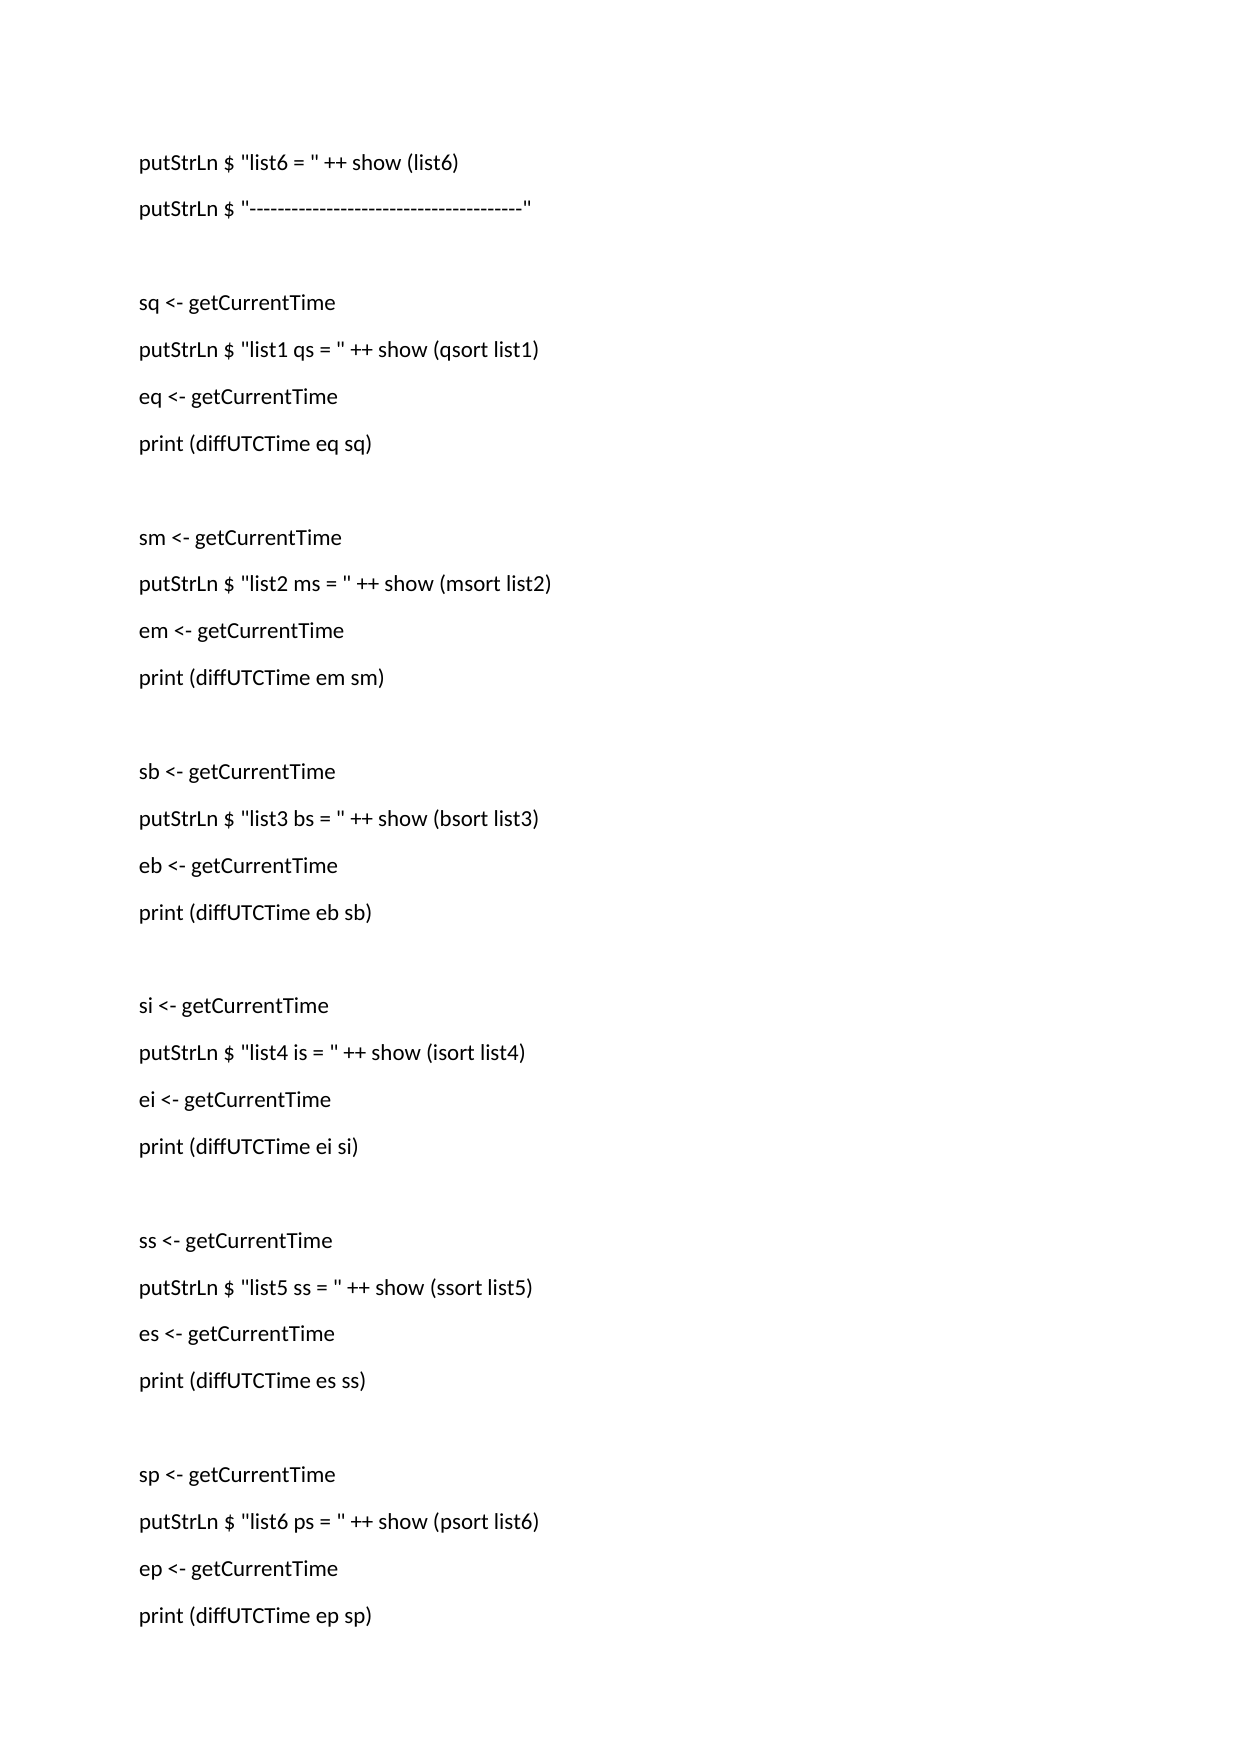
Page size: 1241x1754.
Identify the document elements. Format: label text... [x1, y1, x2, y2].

text print (diffUTCTime em sm) [118, 663, 1122, 691]
text sm <- getCurrentTime [118, 523, 1122, 551]
text eb <- getCurrentTime [118, 851, 1122, 879]
text putStrLn $ "list4 is = " ++ show (isort list4) [118, 1038, 1122, 1066]
text ss <- getCurrentTime [118, 1226, 1122, 1254]
text ep <- getCurrentTime [118, 1554, 1122, 1582]
text si <- getCurrentTime [118, 991, 1122, 1019]
text putStrLn $ "list6 = " ++ show (list6) [118, 148, 1122, 176]
text sq <- getCurrentTime [118, 288, 1122, 316]
text print (diffUTCTime eb sb) [118, 898, 1122, 926]
text putStrLn $ "list1 qs = " ++ show (qsort list1) [118, 335, 1122, 363]
text putStrLn $ "list5 ss = " ++ show (ssort list5) [118, 1273, 1122, 1301]
text ei <- getCurrentTime [118, 1085, 1122, 1113]
text print (diffUTCTime ei si) [118, 1132, 1122, 1160]
text print (diffUTCTime ep sp) [118, 1601, 1122, 1629]
text sp <- getCurrentTime [118, 1460, 1122, 1488]
text print (diffUTCTime es ss) [118, 1366, 1122, 1394]
text print (diffUTCTime eq sq) [118, 429, 1122, 457]
text putStrLn $ "list3 bs = " ++ show (bsort list3) [118, 804, 1122, 832]
text eq <- getCurrentTime [118, 382, 1122, 410]
text putStrLn $ "list2 ms = " ++ show (msort list2) [118, 569, 1122, 597]
text putStrLn $ "list6 ps = " ++ show (psort list6) [118, 1507, 1122, 1535]
text es <- getCurrentTime [118, 1319, 1122, 1347]
text sb <- getCurrentTime [118, 757, 1122, 785]
text em <- getCurrentTime [118, 616, 1122, 644]
text putStrLn $ "---------------------------------------" [118, 194, 1122, 222]
